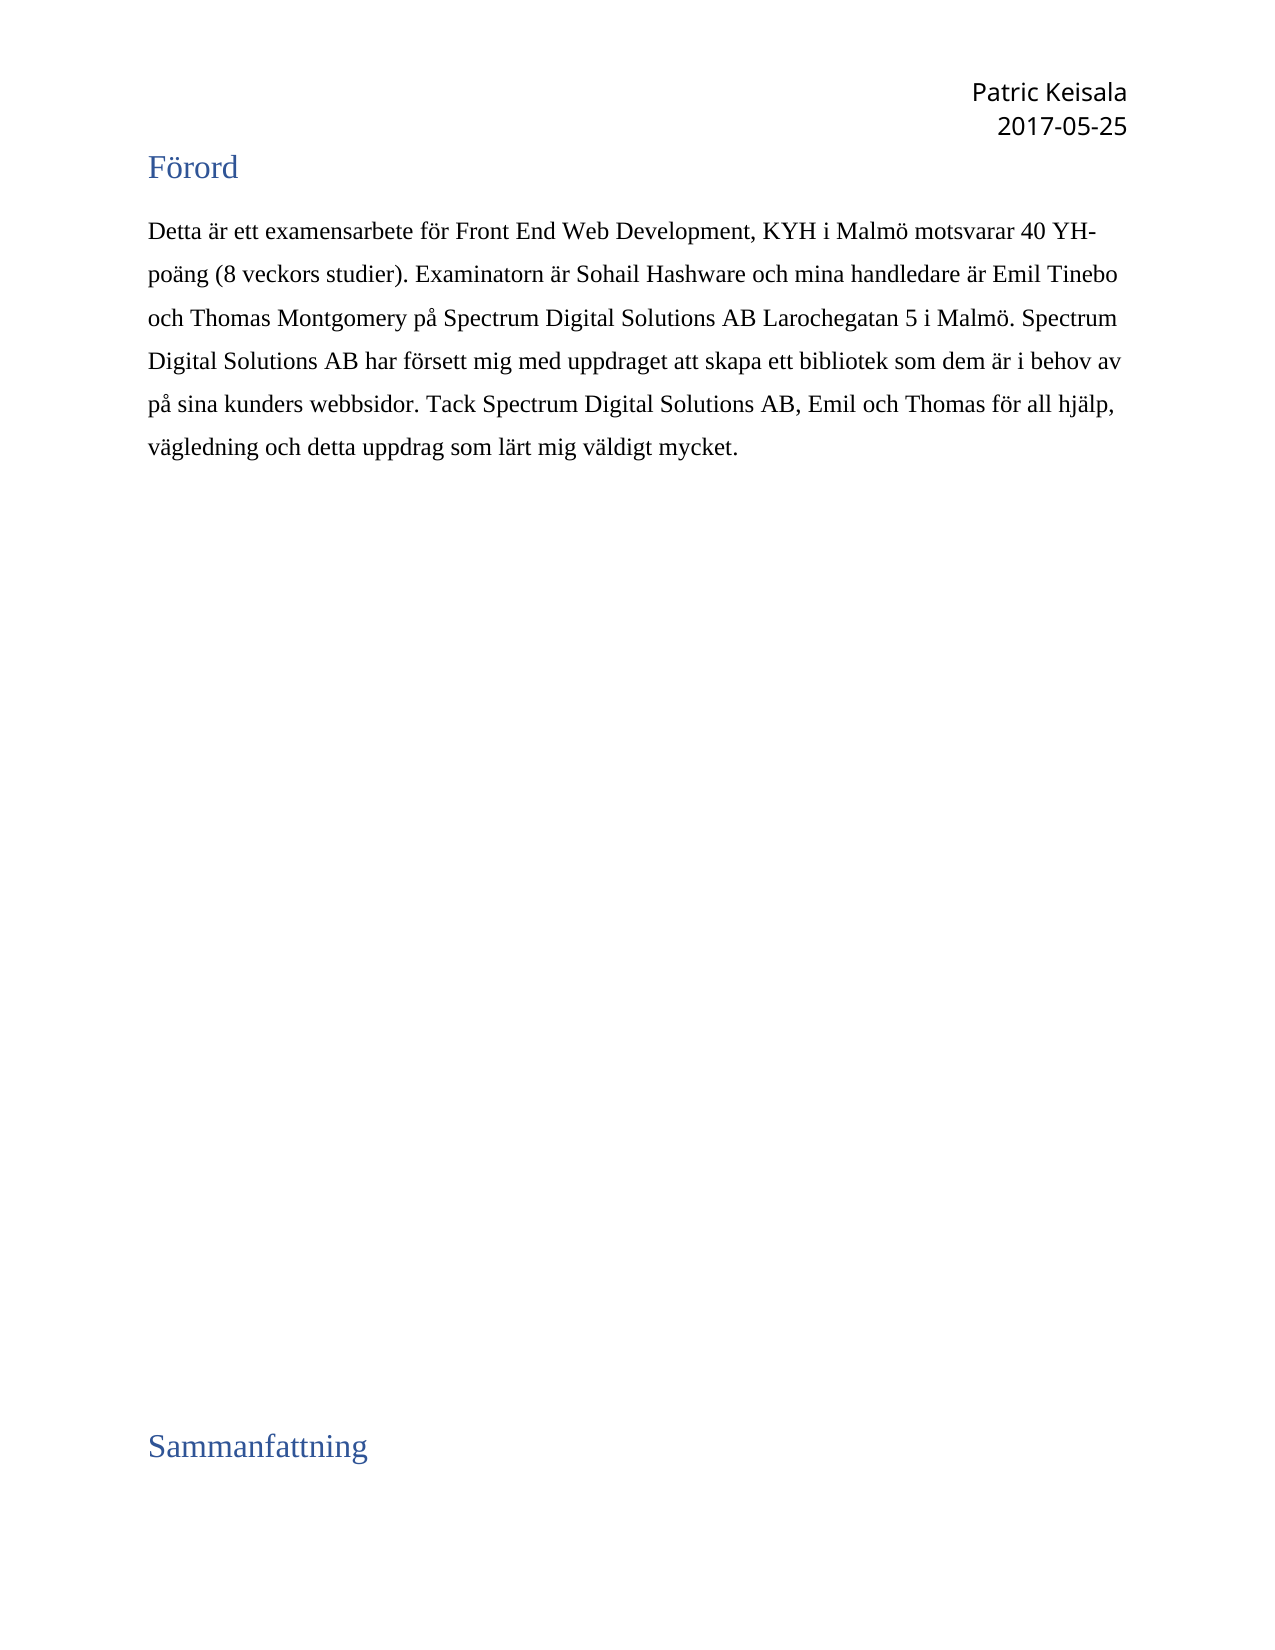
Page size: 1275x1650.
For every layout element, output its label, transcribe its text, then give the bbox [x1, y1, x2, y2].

text Detta är ett examensarbete för Front End Web Development, KYH i Malmö motsvarar 40 YH-poäng (8 veckors studier). Examinatorn är Sohail Hashware och mina handledare är Emil Tinebo och Thomas Montgomery på Spectrum Digital Solutions AB Larochegatan 5 i Malmö. Spectrum Digital Solutions AB har försett mig med uppdraget att skapa ett bibliotek som dem är i behov av på sina kunders webbsidor. Tack Spectrum Digital Solutions AB, Emil och Thomas för all hjälp, vägledning och detta uppdrag som lärt mig väldigt mycket. [148, 216, 1127, 461]
text Förord [148, 148, 1127, 186]
text Sammanfattning [148, 1427, 1127, 1465]
